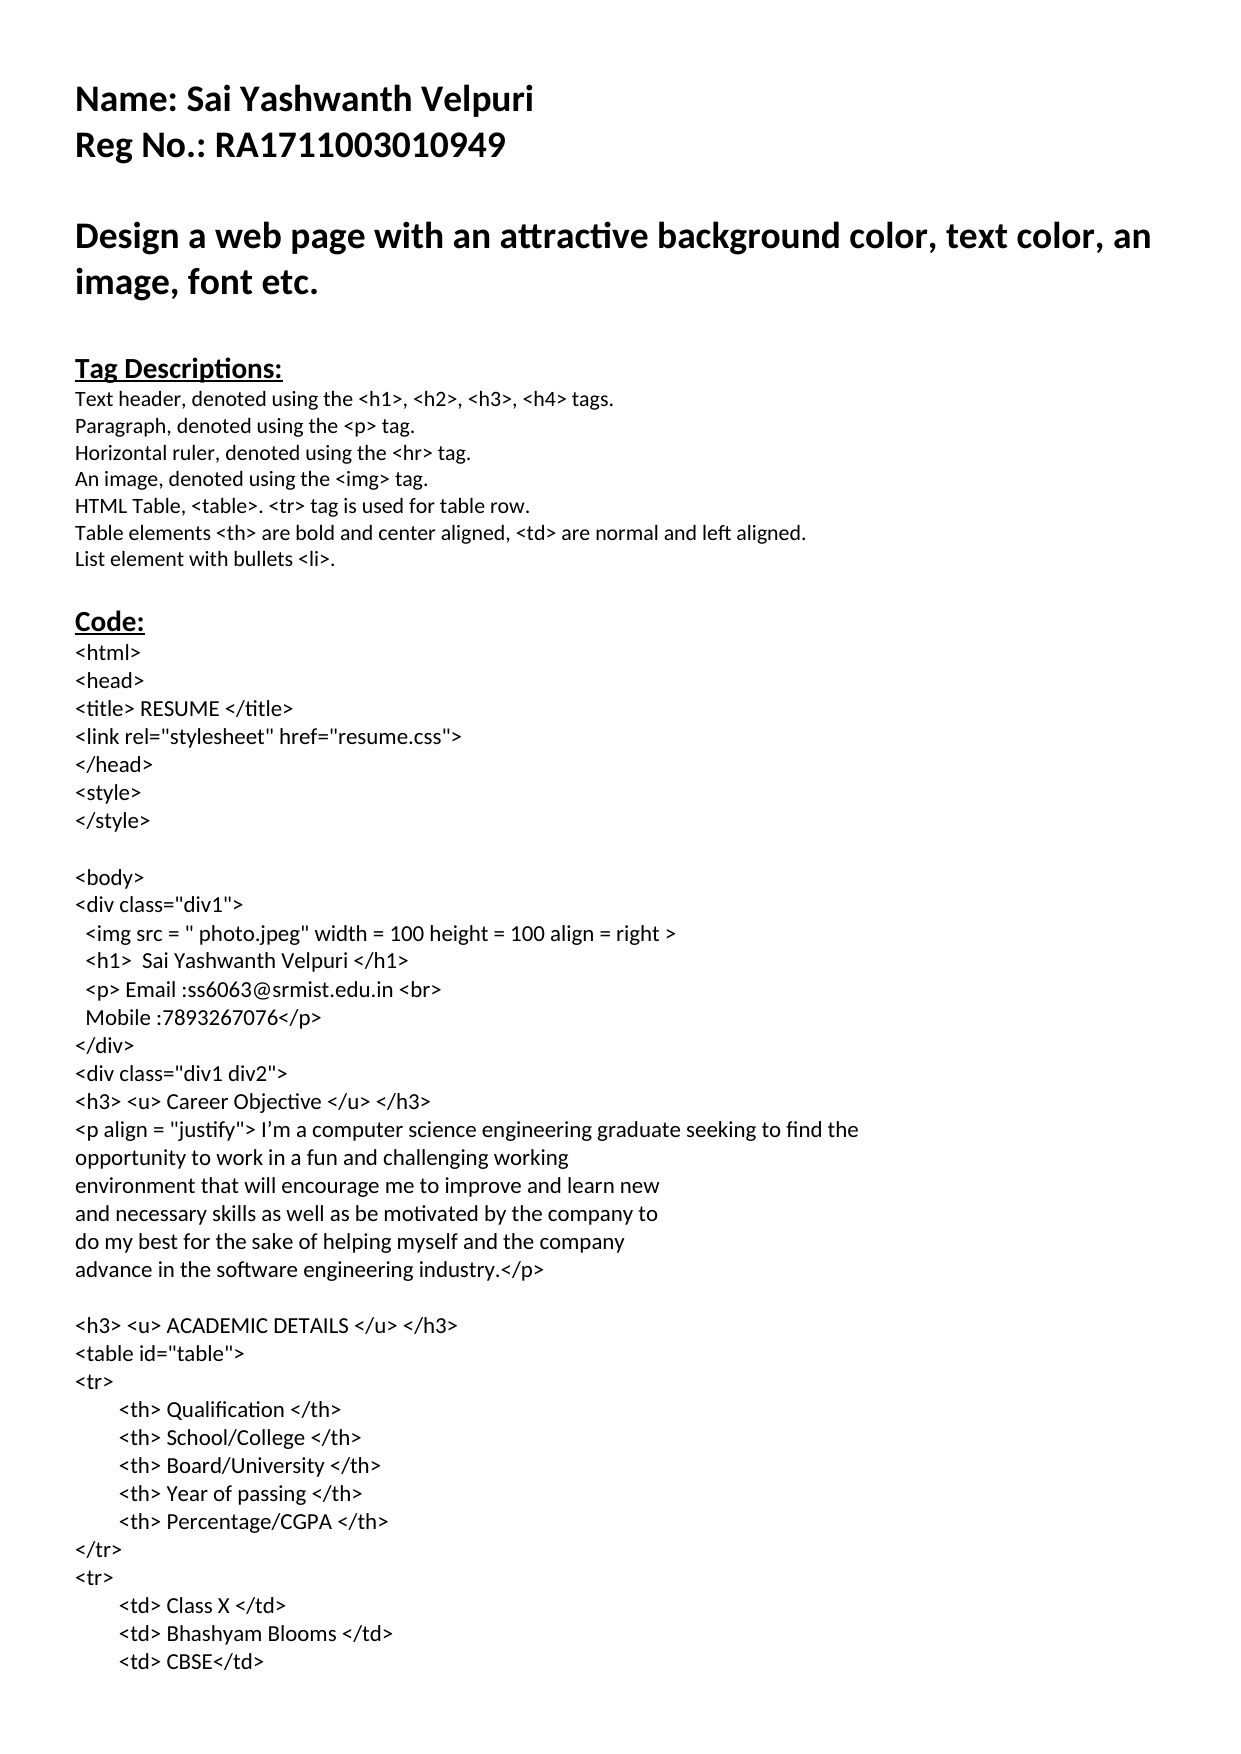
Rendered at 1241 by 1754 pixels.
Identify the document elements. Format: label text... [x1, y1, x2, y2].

text and necessary skills as well as be motivated by the company to [75, 1199, 1165, 1227]
text List element with bullets <li>. [75, 546, 1165, 572]
text <th> Year of passing </th> [75, 1479, 1165, 1507]
text <html> [75, 638, 1165, 666]
text <div class="div1"> [75, 891, 1165, 919]
text <h3> <u> Career Objective </u> </h3> [75, 1087, 1165, 1115]
text <th> School/College </th> [75, 1423, 1165, 1451]
text Design a web page with an attractive background color, text color, an image, font etc. [75, 212, 1165, 304]
text </head> [75, 751, 1165, 778]
text <td> Class X </td> [75, 1591, 1165, 1619]
text <body> [75, 863, 1165, 891]
text </div> [75, 1031, 1165, 1059]
text <title> RESUME </title> [75, 694, 1165, 722]
text environment that will encourage me to improve and learn new [75, 1171, 1165, 1199]
text <tr> [75, 1563, 1165, 1591]
text HTML Table, <table>. <tr> tag is used for table row. [75, 492, 1165, 519]
text Paragraph, denoted using the <p> tag. [75, 412, 1165, 439]
text An image, denoted using the <img> tag. [75, 466, 1165, 492]
text Text header, denoted using the <h1>, <h2>, <h3>, <h4> tags. [75, 386, 1165, 412]
text <head> [75, 666, 1165, 694]
text Horizontal ruler, denoted using the <hr> tag. [75, 439, 1165, 466]
text <th> Qualification </th> [75, 1395, 1165, 1423]
text <p> Email :ss6063@srmist.edu.in <br> [75, 975, 1165, 1003]
text Table elements <th> are bold and center aligned, <td> are normal and left aligned. [75, 519, 1165, 546]
text <th> Percentage/CGPA </th> [75, 1507, 1165, 1535]
text <h1> Sai Yashwanth Velpuri </h1> [75, 947, 1165, 975]
text advance in the software engineering industry.</p> [75, 1255, 1165, 1283]
text <div class="div1 div2"> [75, 1059, 1165, 1087]
text <p align = "justify"> I’m a computer science engineering graduate seeking to find the [75, 1115, 1165, 1143]
text opportunity to work in a fun and challenging working [75, 1143, 1165, 1171]
text Mobile :7893267076</p> [75, 1003, 1165, 1031]
text </style> [75, 807, 1165, 834]
text <th> Board/University </th> [75, 1451, 1165, 1479]
text <td> CBSE</td> [75, 1647, 1165, 1675]
text </tr> [75, 1535, 1165, 1563]
text Tag Descriptions: [75, 350, 1165, 386]
text <img src = " photo.jpeg" width = 100 height = 100 align = right > [75, 919, 1165, 947]
text Reg No.: RA1711003010949 [75, 121, 1165, 167]
text Name: Sai Yashwanth Velpuri [75, 75, 1165, 121]
text <td> Bhashyam Blooms </td> [75, 1619, 1165, 1647]
text <tr> [75, 1367, 1165, 1395]
text <table id="table"> [75, 1339, 1165, 1367]
text do my best for the sake of helping myself and the company [75, 1227, 1165, 1255]
text <h3> <u> ACADEMIC DETAILS </u> </h3> [75, 1311, 1165, 1339]
text <link rel="stylesheet" href="resume.css"> [75, 722, 1165, 751]
text <style> [75, 778, 1165, 807]
text Code: [75, 603, 1165, 638]
